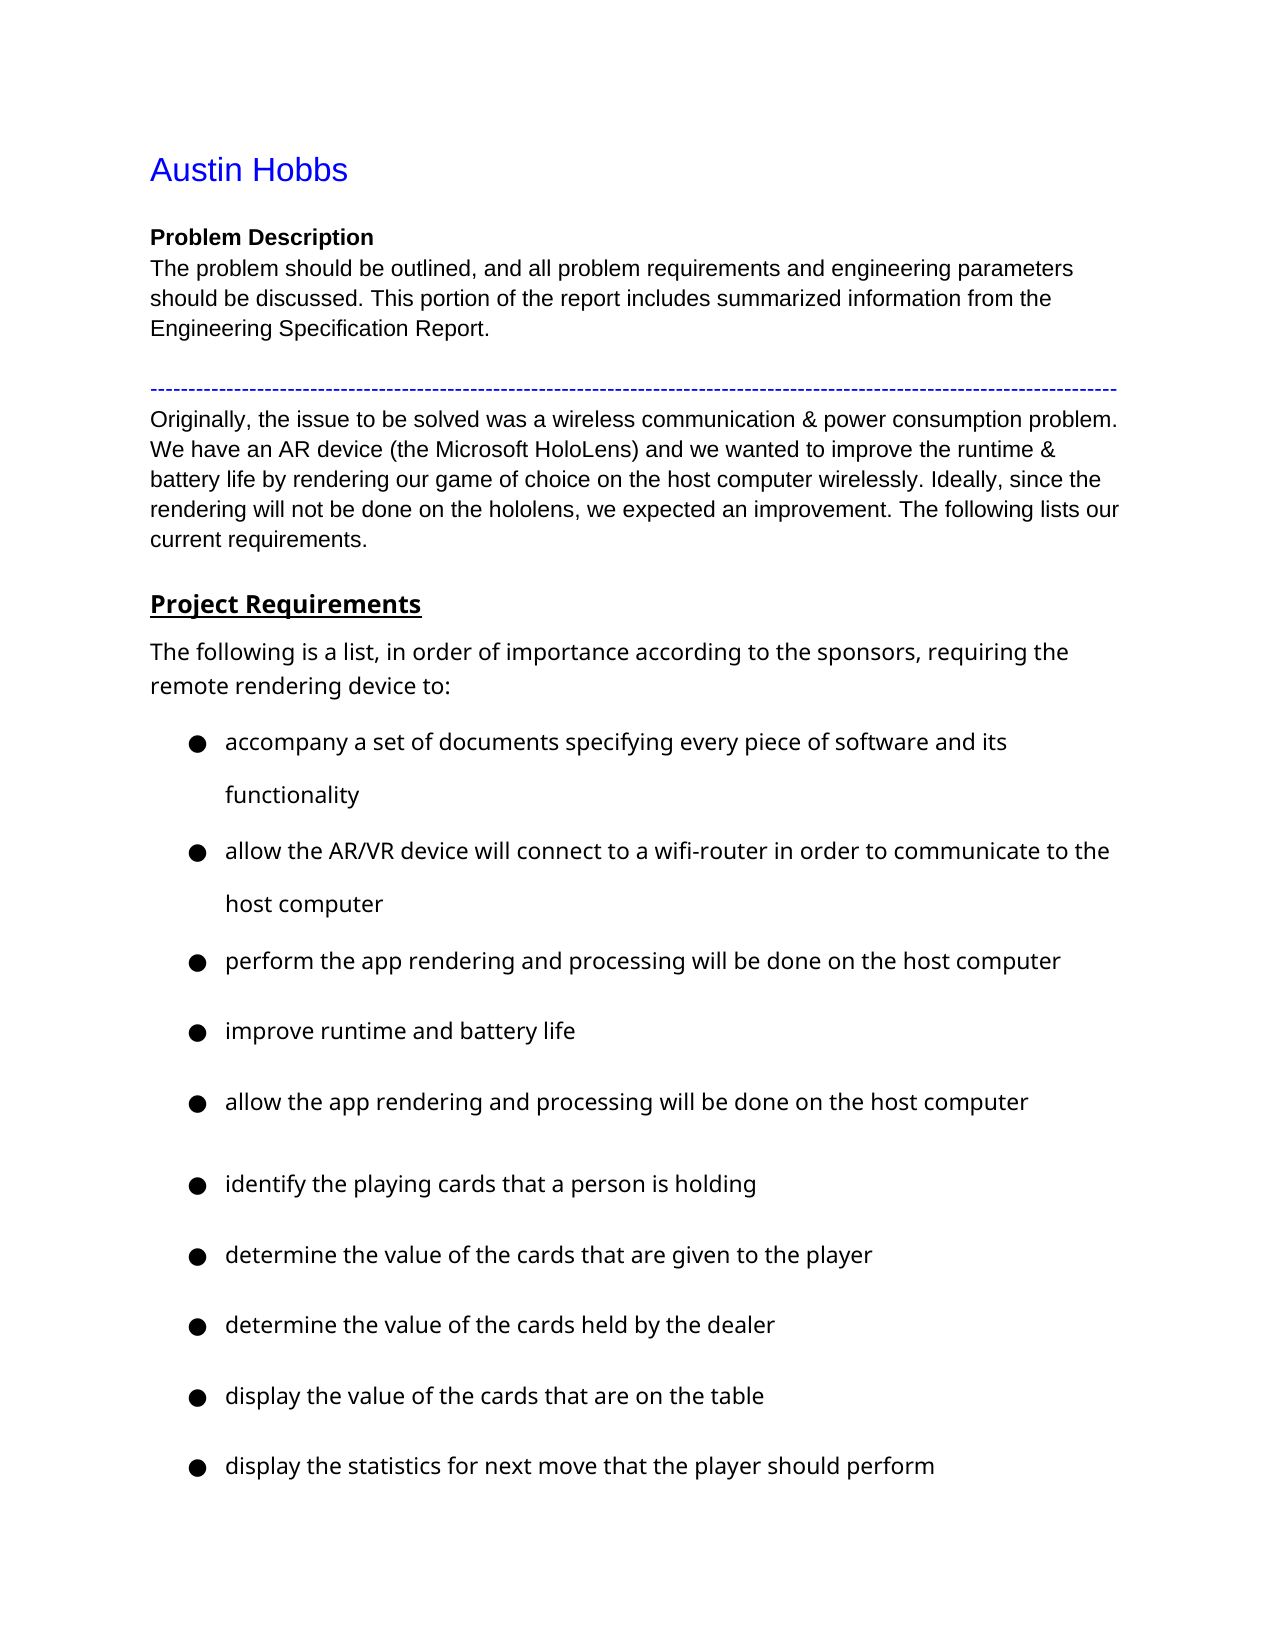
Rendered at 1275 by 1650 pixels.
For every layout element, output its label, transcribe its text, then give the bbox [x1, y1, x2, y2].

list accompany a set of documents specifying every piece of software and its functionality [187, 716, 1125, 810]
list improve runtime and battery life [187, 1006, 1125, 1052]
list determine the value of the cards held by the dealer [187, 1300, 1125, 1347]
list identify the playing cards that a person is holding [187, 1159, 1125, 1206]
list display the value of the cards that are on the table [187, 1370, 1125, 1417]
text Project Requirements [150, 587, 1125, 621]
text Originally, the issue to be solved was a wireless communication & power consumption problem. We have an AR device (the Microsoft HoloLens) and we wanted to improve the runtime & battery life by rendering our game of choice on the host computer wirelessly. Ideally, since the rendering will not be done on the hololens, we expected an improvement. The following lists our current requirements. [150, 406, 1125, 553]
list perform the app rendering and processing will be done on the host computer [187, 935, 1125, 982]
list allow the app rendering and processing will be done on the host computer [187, 1076, 1125, 1123]
list allow the AR/VR device will connect to a wifi-router in order to communicate to the host computer [187, 826, 1125, 919]
text Problem Description [150, 224, 1125, 251]
text ------------------------------------------------------------------------------------------------------------------------------- [150, 375, 1125, 402]
list determine the value of the cards that are given to the player [187, 1229, 1125, 1276]
text The problem should be outlined, and all problem requirements and engineering parameters should be discussed. This portion of the report includes summarized information from the Engineering Specification Report. [150, 254, 1125, 341]
text The following is a list, in order of importance according to the sponsors, requiring the remote rendering device to: [150, 636, 1125, 701]
list display the statistics for next move that the player should perform [187, 1441, 1125, 1487]
text Austin Hobbs [150, 150, 1125, 188]
